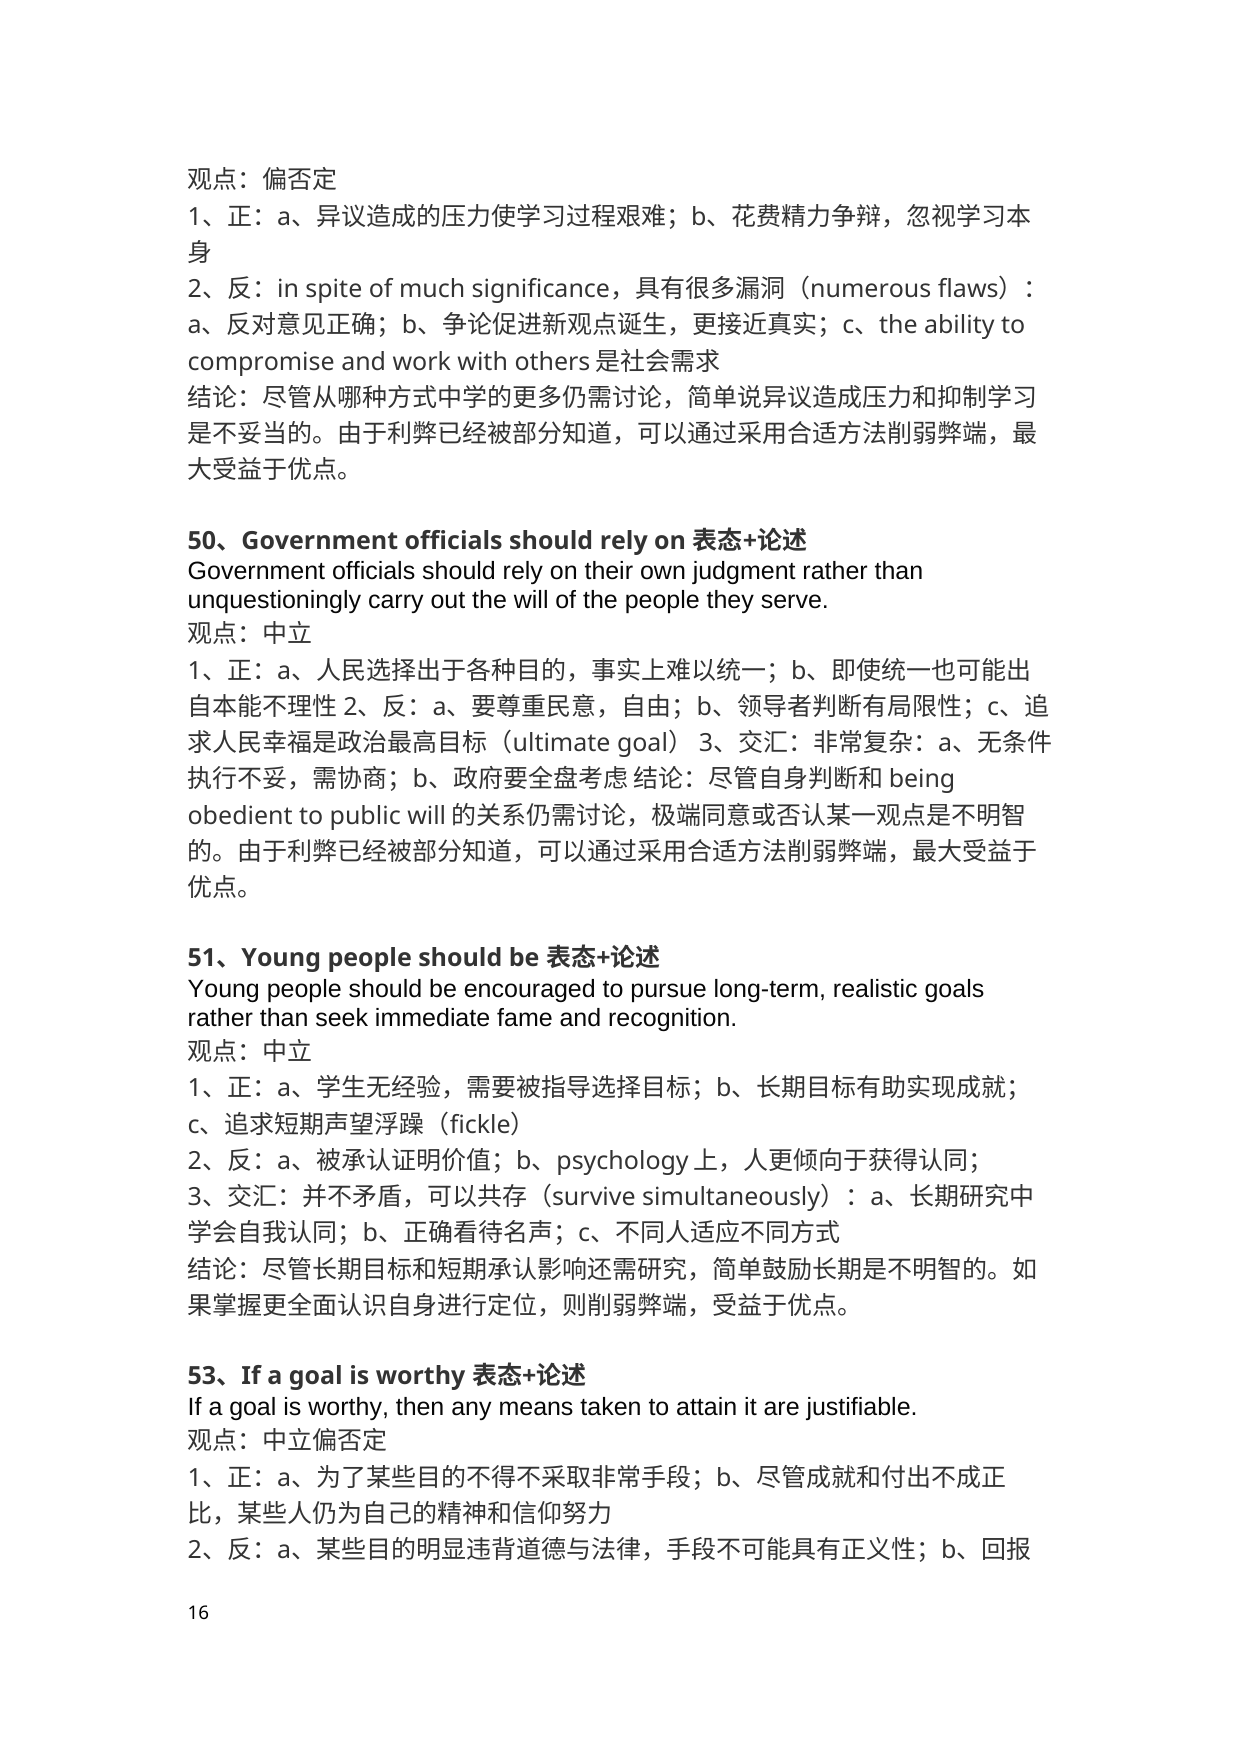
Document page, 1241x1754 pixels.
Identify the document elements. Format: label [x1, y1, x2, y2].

table_header [188, 160, 1052, 1566]
